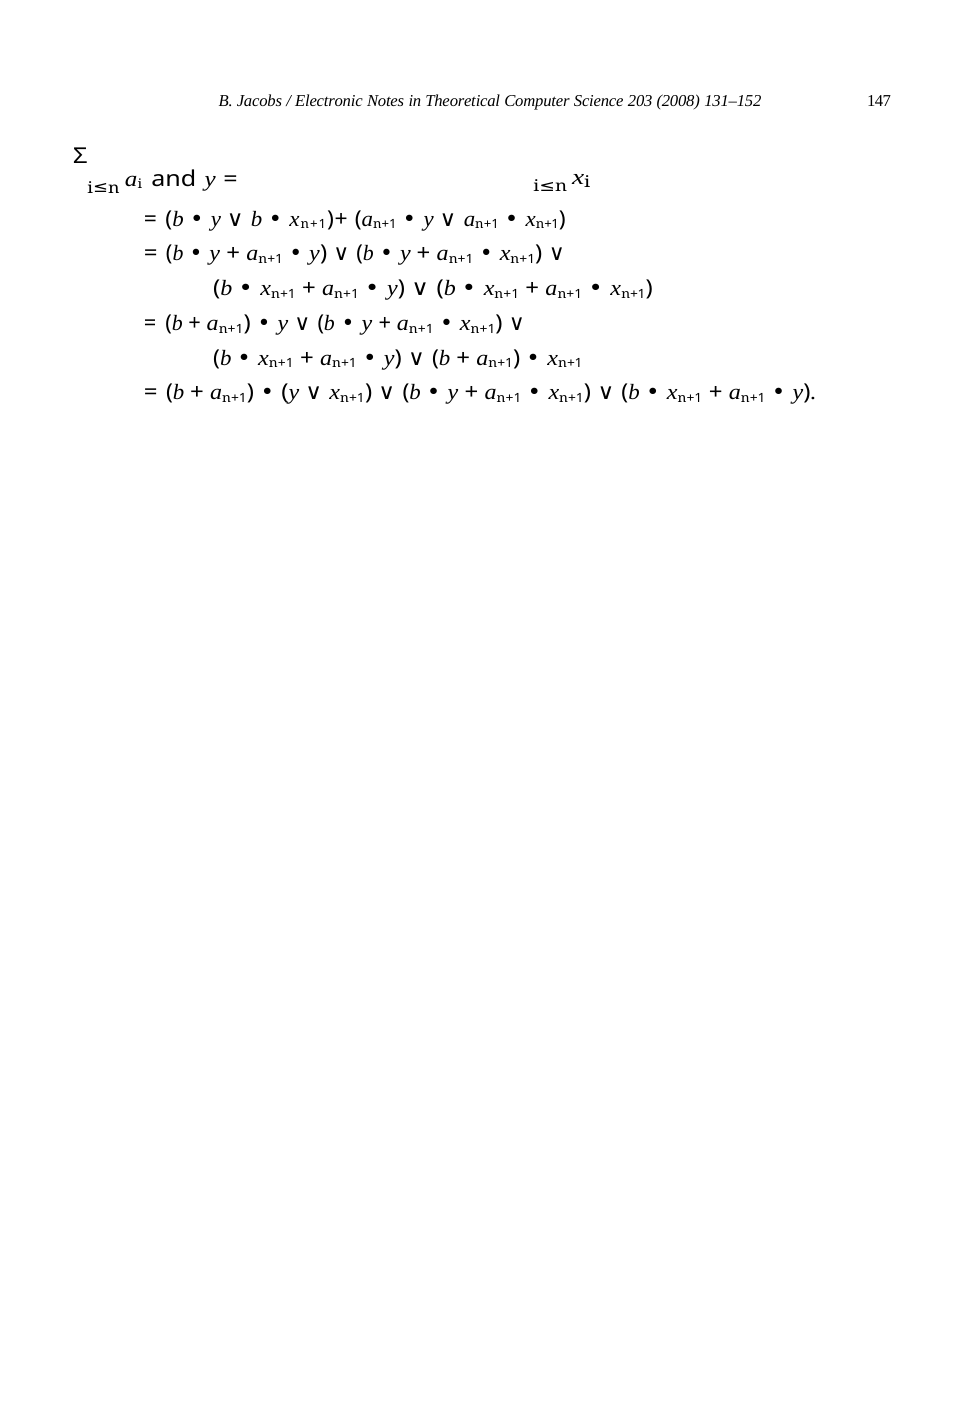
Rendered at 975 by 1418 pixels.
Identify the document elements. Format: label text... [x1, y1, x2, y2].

text (b • xn+1 + an+1 • y) ∨ (b + an+1) • xn+1 [213, 342, 925, 371]
text = (b • y + an+1 • y) ∨ (b • y + an+1 • xn+1) ∨ [143, 237, 925, 267]
text = (b • y ∨ b • xn+1)+ (an+1 • y ∨ an+1 • xn+1) [143, 203, 925, 232]
text (b • xn+1 + an+1 • y) ∨ (b • xn+1 + an+1 • xn+1) [213, 272, 925, 302]
text = (b + an+1) • y ∨ (b • y + an+1 • xn+1) ∨ [143, 307, 925, 337]
text = (b + an+1) • (y ∨ xn+1) ∨ (b • y + an+1 • xn+1) ∨ (b • xn+1 + an+1 • y). [143, 376, 925, 406]
text Σi≤n ai and y = [73, 140, 508, 198]
text i≤n xi [533, 164, 676, 197]
